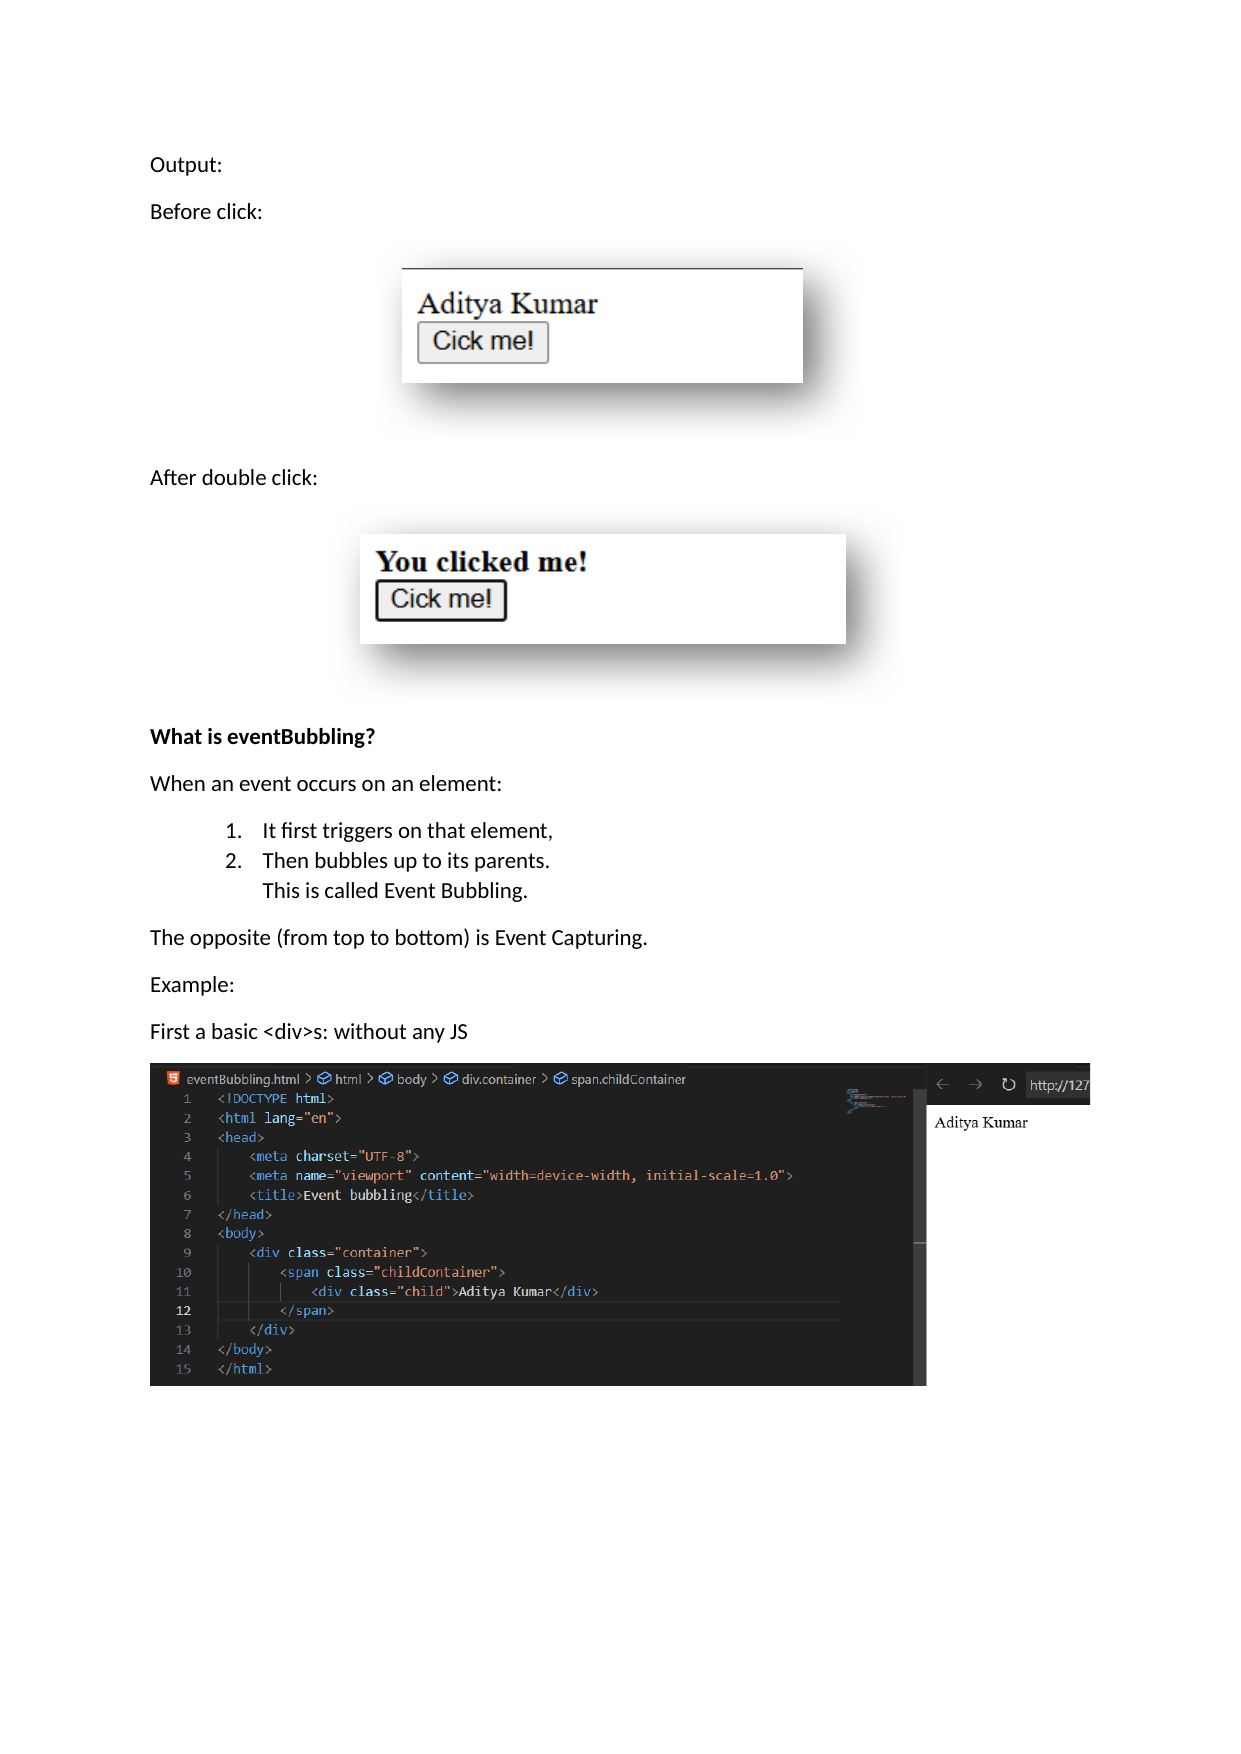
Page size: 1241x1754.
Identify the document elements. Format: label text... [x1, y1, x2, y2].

list It first triggers on that element, [225, 816, 1090, 844]
list Then bubbles up to its parents. This is called Event Bubbling. [225, 846, 1090, 904]
text First a basic <div>s: without any JS [150, 1017, 1090, 1045]
text The opposite (from top to bottom) is Event Capturing. [150, 923, 1090, 951]
picture [402, 268, 803, 383]
text What is eventBubbling? [150, 722, 1090, 750]
text Before click: [150, 197, 1090, 225]
text Output: [150, 150, 1090, 178]
picture [150, 1063, 1091, 1386]
text Example: [150, 970, 1090, 998]
text After double click: [150, 463, 1090, 491]
text When an event occurs on an element: [150, 769, 1090, 797]
picture [360, 534, 846, 644]
